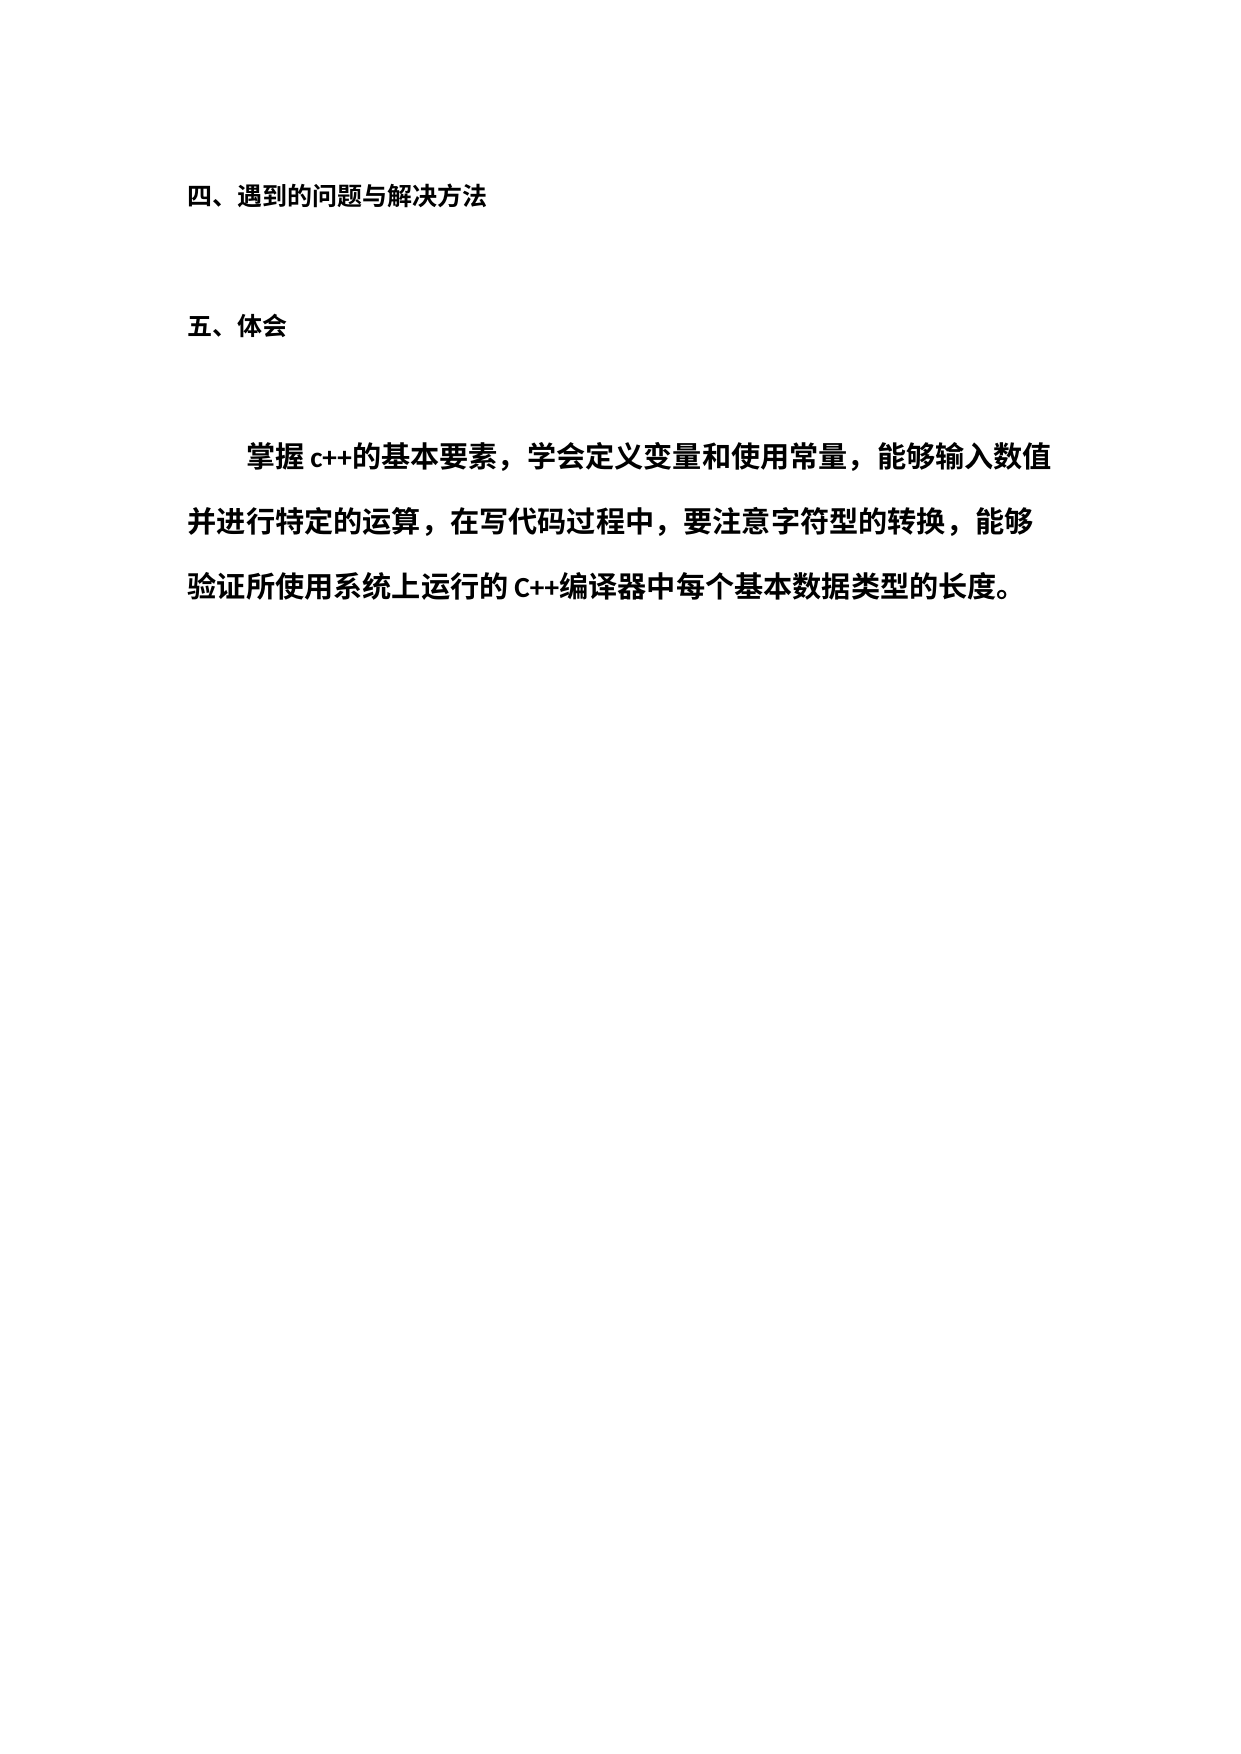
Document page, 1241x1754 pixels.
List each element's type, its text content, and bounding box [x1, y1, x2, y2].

text 五、体会 [187, 292, 1053, 357]
text 四、遇到的问题与解决方法 [187, 162, 1053, 227]
text 掌握c++的基本要素，学会定义变量和使用常量，能够输入数值并进行特定的运算，在写代码过程中，要注意字符型的转换，能够验证所使用系统上运行的C++编译器中每个基本数据类型的长度。 [187, 422, 1053, 617]
